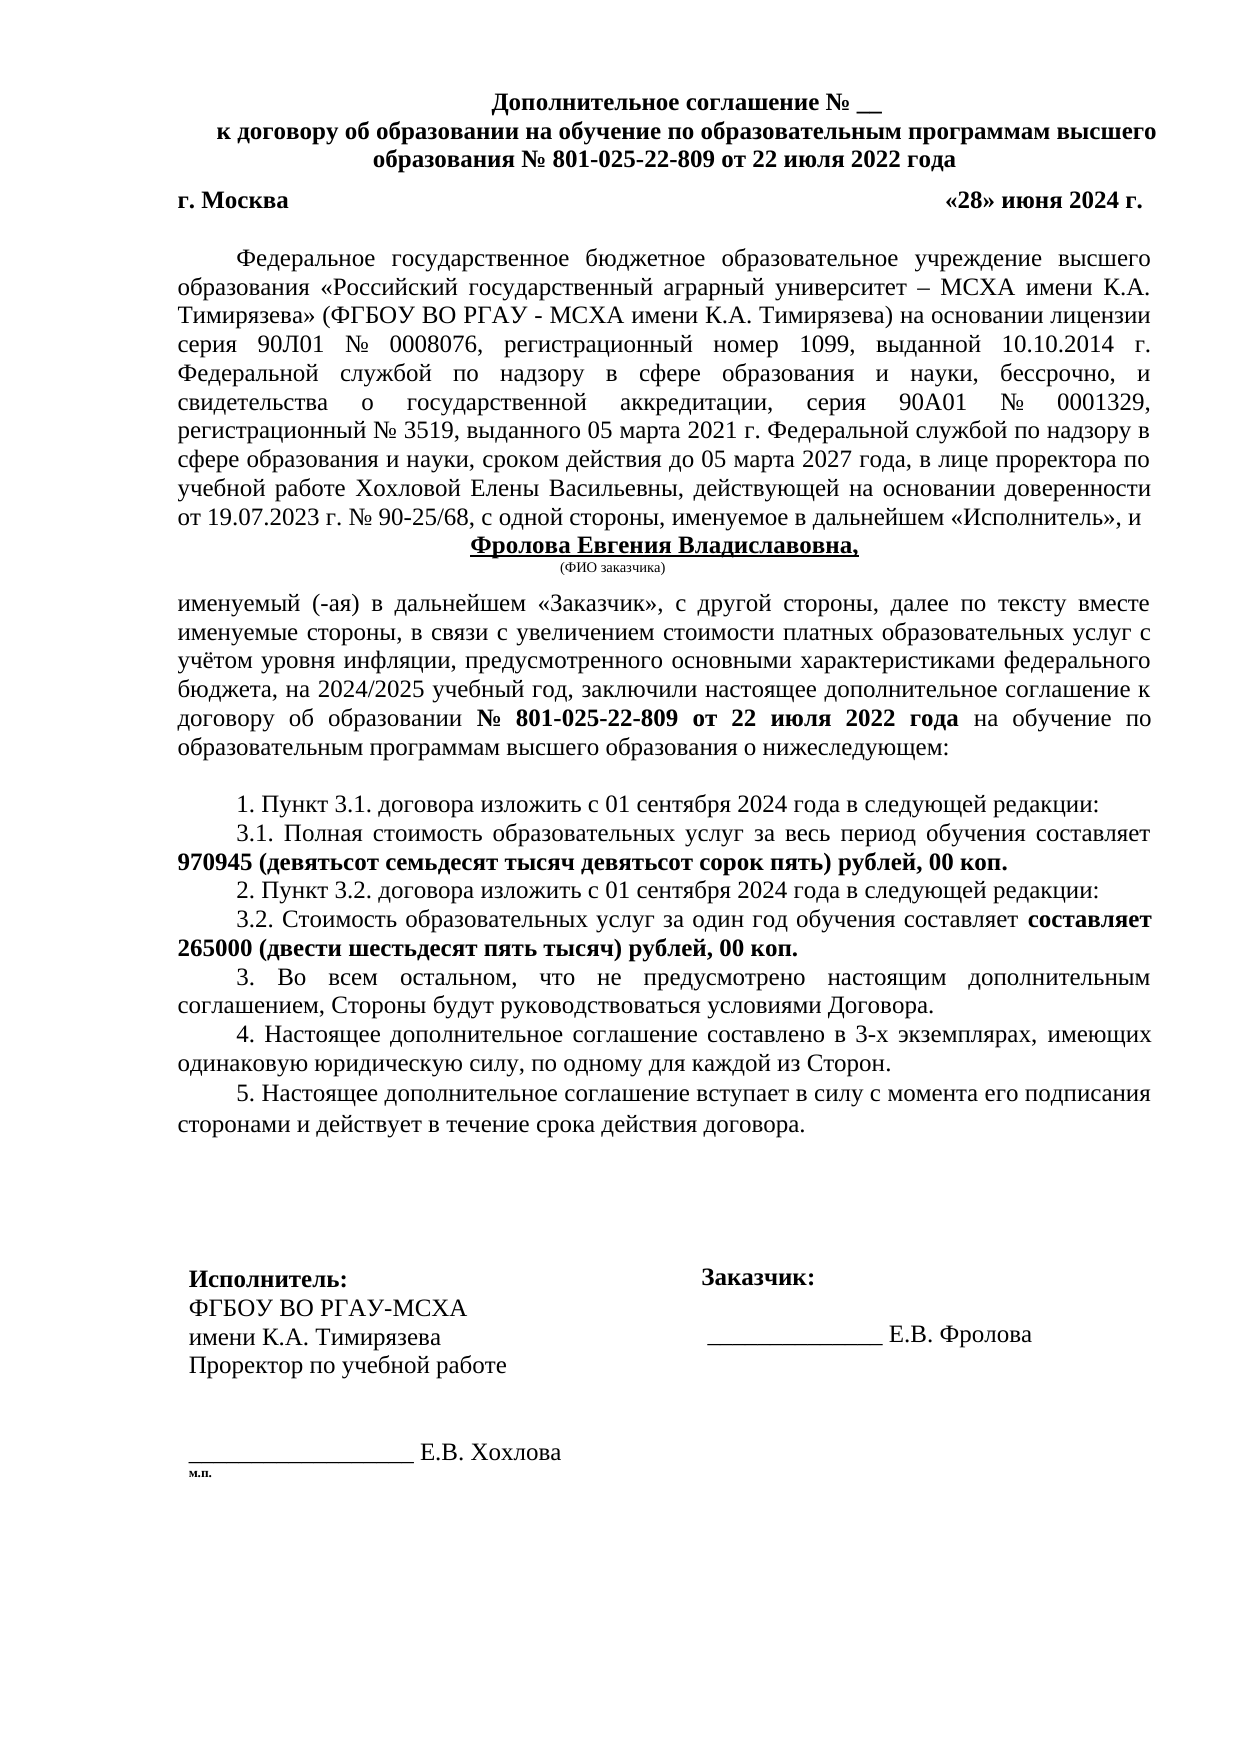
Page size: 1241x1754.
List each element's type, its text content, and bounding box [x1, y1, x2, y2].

text 3. Во всем остальном, что не предусмотрено настоящим дополнительным соглашением, Стороны будут руководствоваться условиями Договора. [177, 962, 1152, 1019]
text Заказчик: [701, 1262, 1152, 1290]
text г. Москва «28» июня 2024 г. [133, 185, 1196, 214]
table_header Исполнитель: ФГБОУ ВО РГАУ-МСХА имени К.А. Тимирязева Проректор по учебной работе __________________ Е.В. Хохлова м.п. [177, 1264, 649, 1525]
text именуемый (-ая) в дальнейшем «Заказчик», с другой стороны, далее по тексту вместе именуемые стороны, в связи с увеличением стоимости платных образовательных услуг с учётом уровня инфляции, предусмотренного основными характеристиками федерального бюджета, на 2024/2025 учебный год, заключили настоящее дополнительное соглашение к договору об образовании № 801-025-22-809 от 22 июля 2022 года на обучение по образовательным программам высшего образования о нижеследующем: [177, 588, 1152, 760]
text 5. Настоящее дополнительное соглашение вступает в силу с момента его подписания сторонами и действует в течение срока действия договора. [177, 1077, 1152, 1139]
text 3.2. Стоимость образовательных услуг за один год обучения составляет составляет 265000 (двести шестьдесят пять тысяч) рублей, 00 коп. [177, 904, 1152, 962]
text Дополнительное соглашение № __ [177, 87, 1196, 116]
text 4. Настоящее дополнительное соглашение составлено в 3-х экземплярах, имеющих одинаковую юридическую силу, по одному для каждой из Сторон. [177, 1019, 1152, 1077]
text 2. Пункт 3.2. договора изложить с 01 сентября 2024 года в следующей редакции: [177, 875, 1152, 904]
text ______________ Е.В. Фролова [701, 1319, 1152, 1348]
text Фролова Евгения Владиславовна, [177, 530, 1152, 559]
text Федеральное государственное бюджетное образовательное учреждение высшего образования «Российский государственный аграрный университет – МСХА имени К.А. Тимирязева» (ФГБОУ ВО РГАУ - МСХА имени К.А. Тимирязева) на основании лицензии серия 90Л01 № 0008076, регистрационный номер 1099, выданной 10.10.2014 г. Федеральной службой по надзору в сфере образования и науки, бессрочно, и свидетельства о государственной аккредитации, серия 90А01 № 0001329, регистрационный № 3519, выданного 05 марта 2021 г. Федеральной службой по надзору в сфере образования и науки, сроком действия до 05 марта 2027 года, в лице проректора по учебной работе Хохловой Елены Васильевны, действующей на основании доверенности от 19.07.2023 г. № 90-25/68, с одной стороны, именуемое в дальнейшем «Исполнитель», и [177, 243, 1152, 530]
text 1. Пункт 3.1. договора изложить с 01 сентября 2024 года в следующей редакции: [177, 789, 1152, 818]
text (ФИО заказчика) [177, 559, 1152, 588]
text 3.1. Полная стоимость образовательных услуг за весь период обучения составляет 970945 (девятьсот семьдесят тысяч девятьсот сорок пять) рублей, 00 коп. [177, 818, 1152, 875]
text к договору об образовании на обучение по образовательным программам высшего образования № 801-025-22-809 от 22 июля 2022 года [133, 116, 1196, 173]
